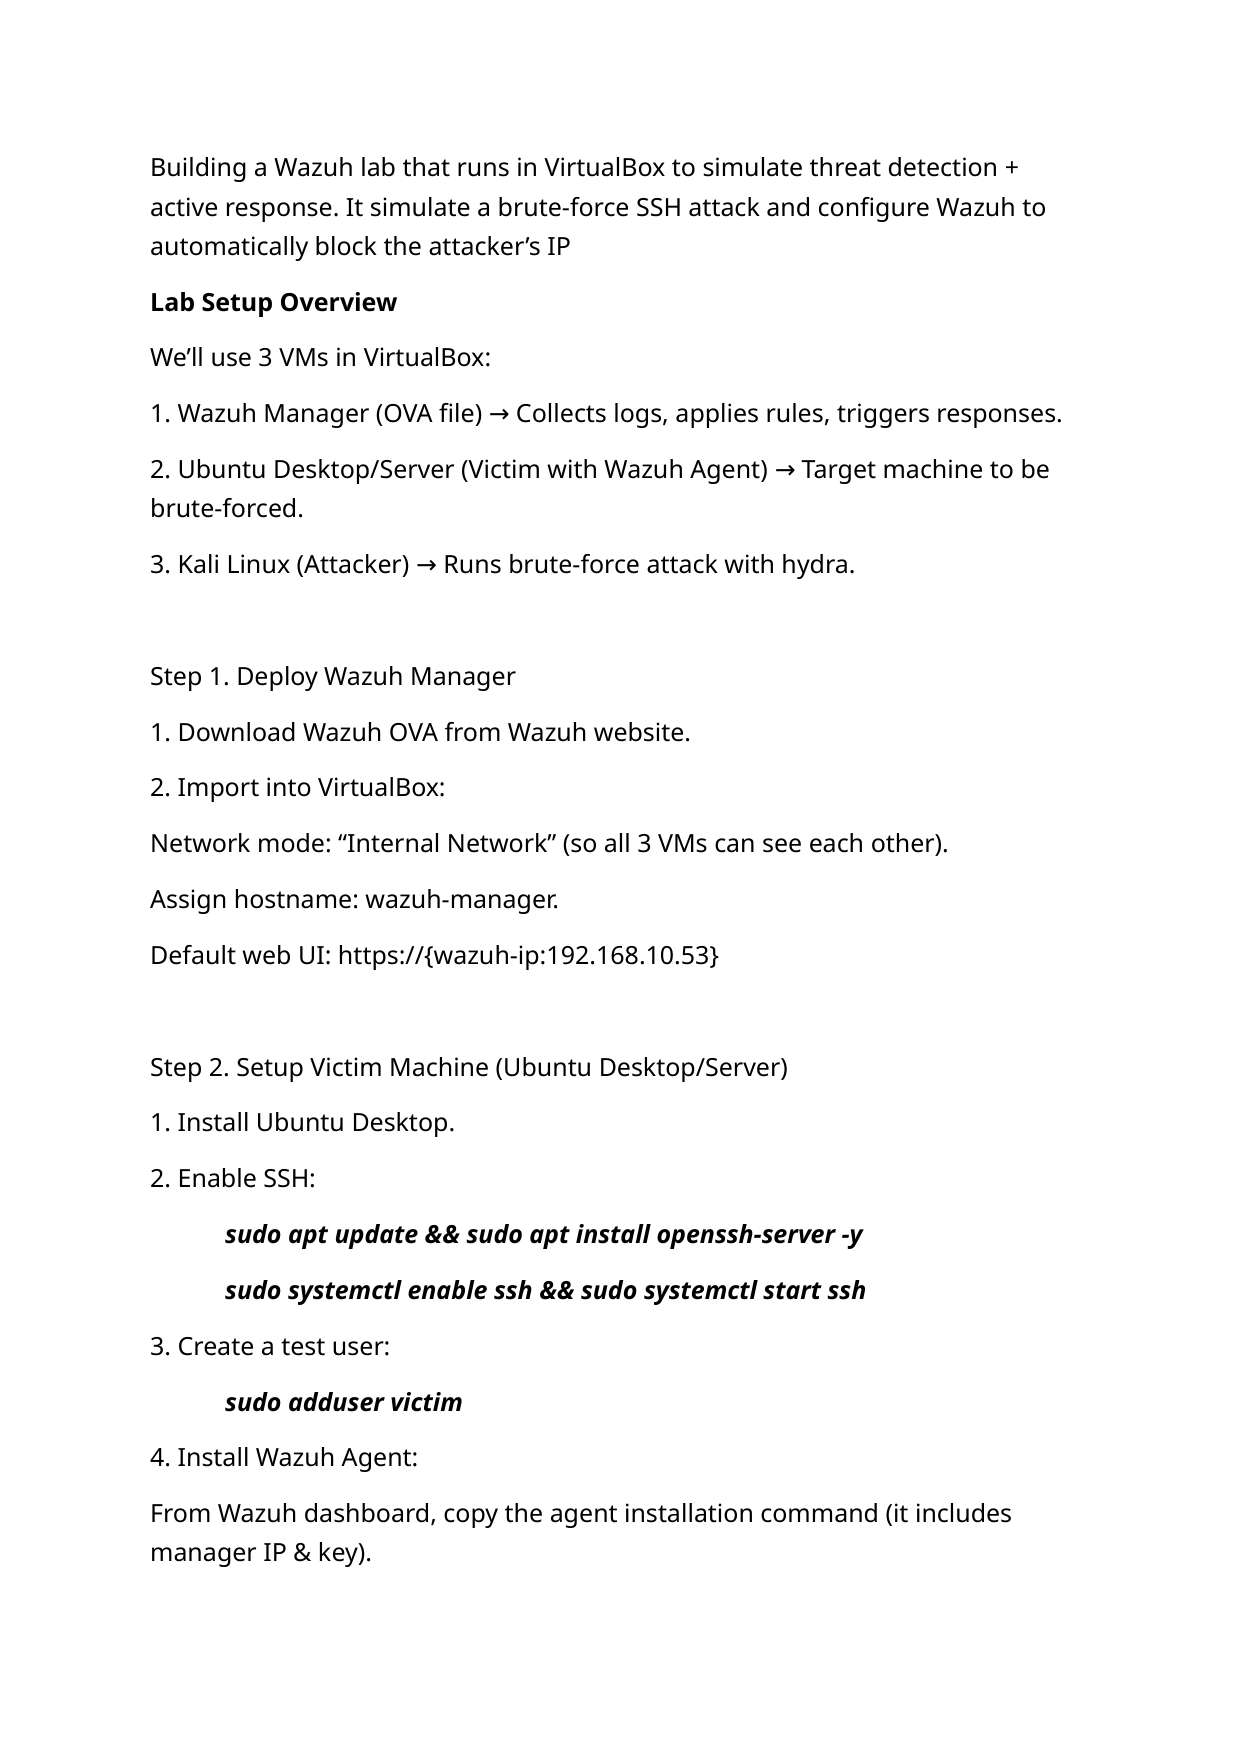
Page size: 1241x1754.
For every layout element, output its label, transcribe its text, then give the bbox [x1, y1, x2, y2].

text Assign hostname: wazuh-manager. [150, 882, 1090, 916]
text 2. Ubuntu Desktop/Server (Victim with Wazuh Agent) → Target machine to be brute-forced. [150, 452, 1090, 525]
text Network mode: “Internal Network” (so all 3 VMs can see each other). [150, 826, 1090, 860]
text Lab Setup Overview [150, 284, 1090, 318]
text 2. Enable SSH: [150, 1161, 1090, 1195]
text sudo apt update && sudo apt install openssh-server -y [150, 1217, 1090, 1251]
text 2. Import into VirtualBox: [150, 770, 1090, 804]
text 1. Download Wazuh OVA from Wazuh website. [150, 714, 1090, 748]
text Default web UI: https://{wazuh-ip:192.168.10.53} [150, 937, 1090, 972]
text We’ll use 3 VMs in VirtualBox: [150, 340, 1090, 374]
text sudo adduser victim [150, 1384, 1090, 1418]
text 4. Install Wazuh Agent: [150, 1440, 1090, 1474]
text Building a Wazuh lab that runs in VirtualBox to simulate threat detection + active response. It simulate a brute-force SSH attack and configure Wazuh to automatically block the attacker’s IP [150, 150, 1090, 262]
text Step 2. Setup Victim Machine (Ubuntu Desktop/Server) [150, 1049, 1090, 1083]
text 3. Create a test user: [150, 1328, 1090, 1362]
text From Wazuh dashboard, copy the agent installation command (it includes manager IP & key). [150, 1496, 1090, 1569]
text sudo systemctl enable ssh && sudo systemctl start ssh [150, 1272, 1090, 1307]
text Step 1. Deploy Wazuh Manager [150, 658, 1090, 692]
text 1. Install Ubuntu Desktop. [150, 1105, 1090, 1139]
text 3. Kali Linux (Attacker) → Runs brute-force attack with hydra. [150, 547, 1090, 581]
text 1. Wazuh Manager (OVA file) → Collects logs, applies rules, triggers responses. [150, 396, 1090, 430]
